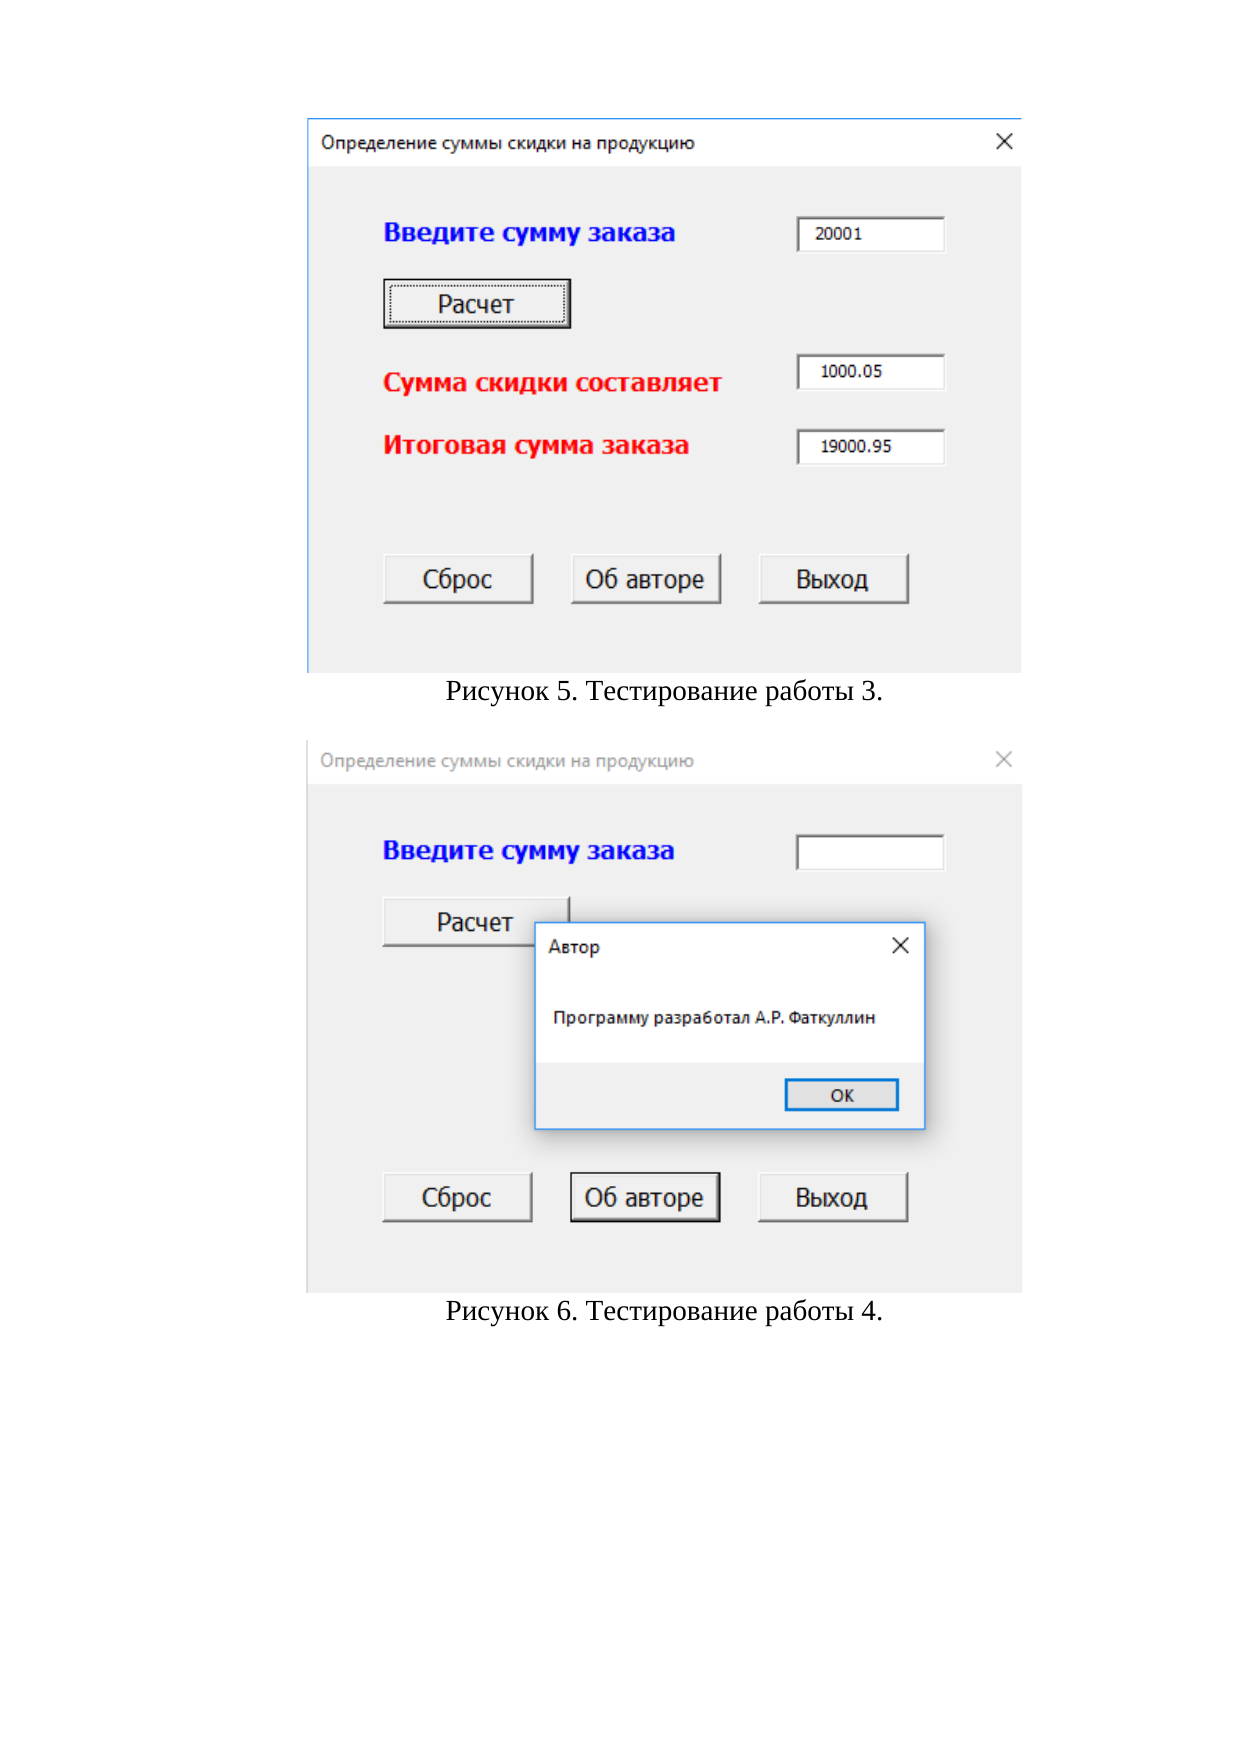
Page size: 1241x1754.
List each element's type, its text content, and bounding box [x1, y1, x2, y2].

picture [307, 118, 1022, 673]
text Рисунок 5. Тестирование работы 3. [177, 673, 1152, 706]
text Рисунок 6. Тестирование работы 4. [177, 1293, 1152, 1327]
picture [306, 740, 1023, 1293]
